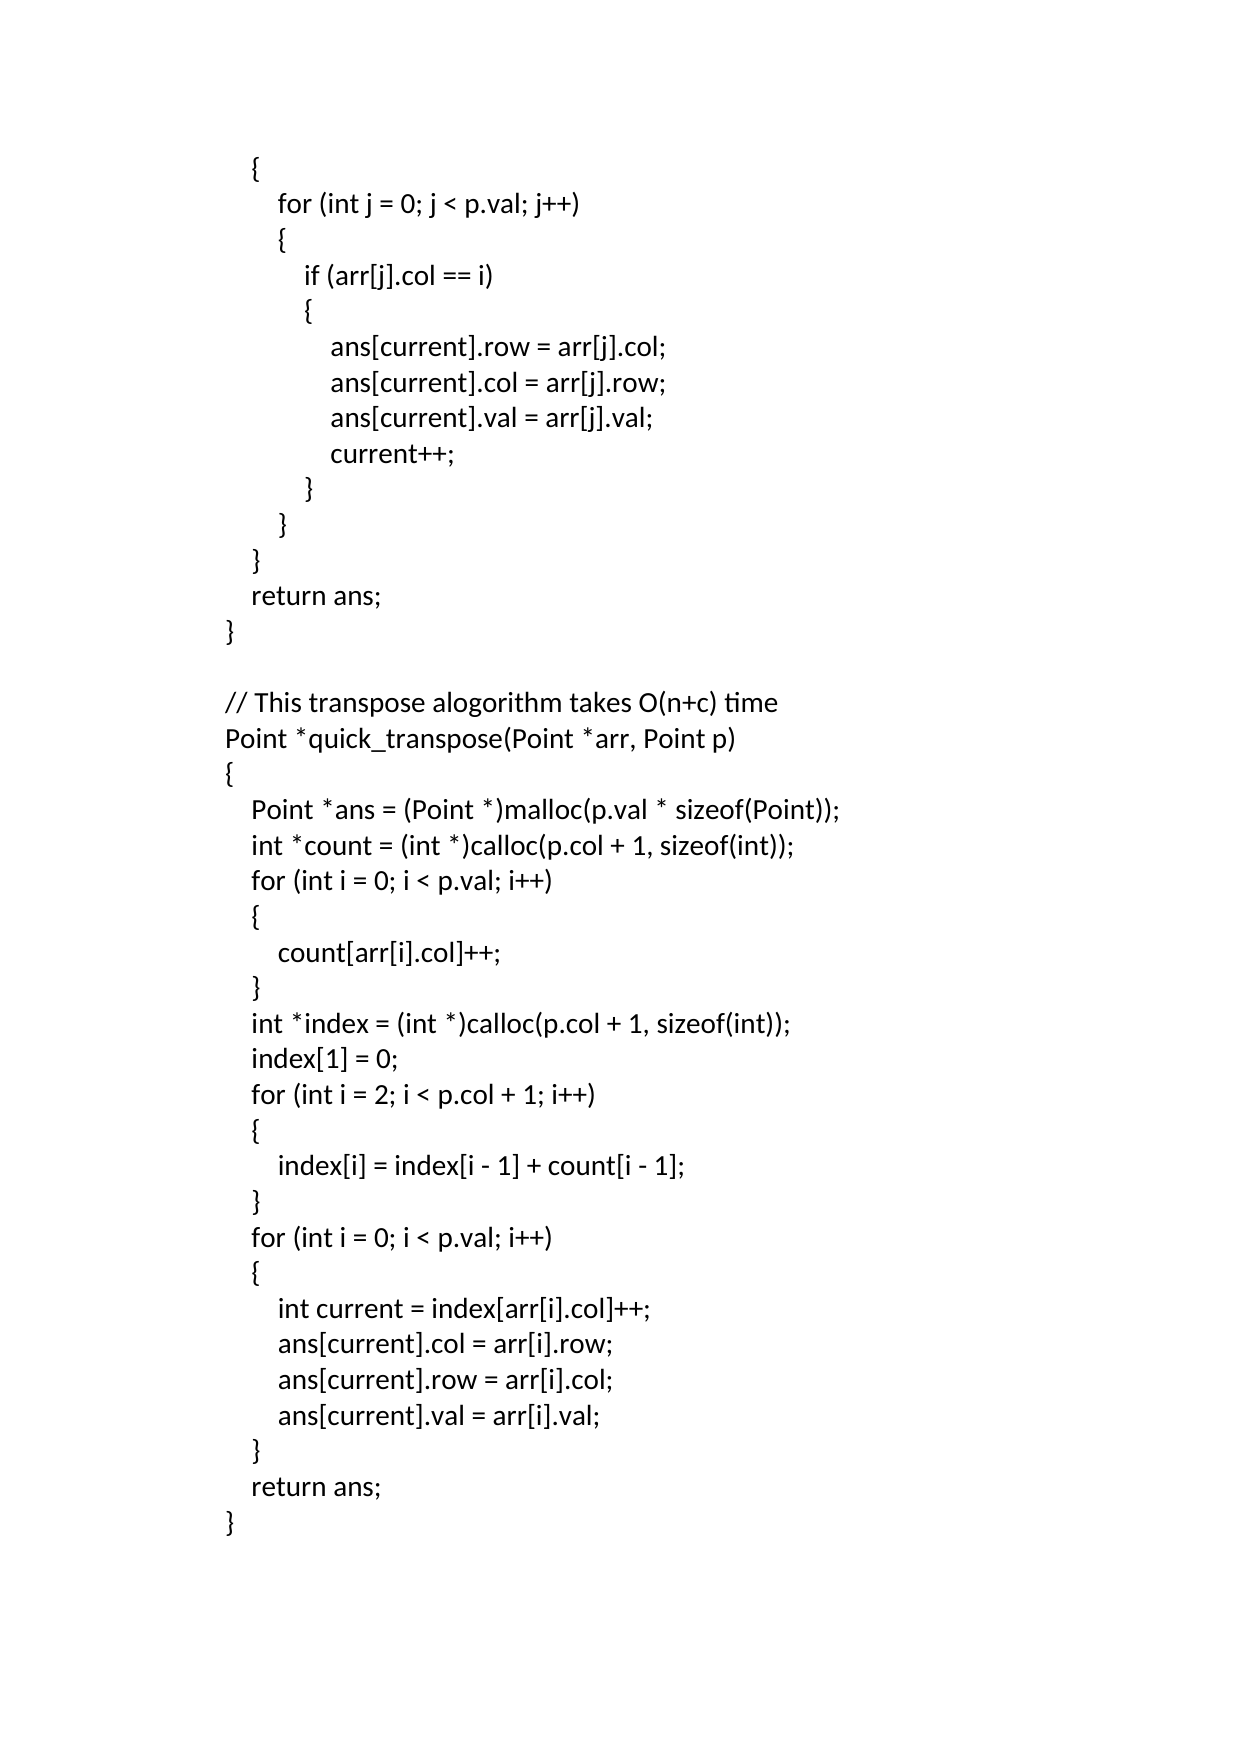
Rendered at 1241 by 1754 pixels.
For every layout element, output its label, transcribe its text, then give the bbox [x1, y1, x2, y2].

text Point *ans = (Point *)malloc(p.val * sizeof(Point)); [225, 791, 1090, 827]
text Point *quick_transpose(Point *arr, Point p) [225, 720, 1090, 756]
text index[1] = 0; [225, 1041, 1090, 1076]
text } [225, 542, 1090, 577]
text for (int i = 2; i < p.col + 1; i++) [225, 1076, 1090, 1112]
text for (int j = 0; j < p.val; j++) [225, 186, 1090, 221]
text count[arr[i].col]++; [225, 934, 1090, 969]
text ans[current].val = arr[i].val; [225, 1397, 1090, 1432]
text { [225, 292, 1090, 328]
text return ans; [225, 1468, 1090, 1504]
text int current = index[arr[i].col]++; [225, 1290, 1090, 1326]
text ans[current].col = arr[i].row; [225, 1326, 1090, 1361]
text { [225, 1112, 1090, 1147]
text ans[current].val = arr[j].val; [225, 399, 1090, 435]
text for (int i = 0; i < p.val; i++) [225, 862, 1090, 898]
text } [225, 1504, 1090, 1539]
text { [225, 150, 1090, 186]
text } [225, 1432, 1090, 1468]
text current++; [225, 435, 1090, 471]
text { [225, 1254, 1090, 1290]
text } [225, 969, 1090, 1005]
text ans[current].col = arr[j].row; [225, 364, 1090, 399]
text for (int i = 0; i < p.val; i++) [225, 1219, 1090, 1254]
text { [225, 756, 1090, 791]
text int *index = (int *)calloc(p.col + 1, sizeof(int)); [225, 1005, 1090, 1041]
text if (arr[j].col == i) [225, 257, 1090, 292]
text } [225, 613, 1090, 649]
text index[i] = index[i - 1] + count[i - 1]; [225, 1147, 1090, 1183]
text // This transpose alogorithm takes O(n+c) time [225, 684, 1090, 720]
text int *count = (int *)calloc(p.col + 1, sizeof(int)); [225, 827, 1090, 862]
text ans[current].row = arr[i].col; [225, 1361, 1090, 1397]
text } [225, 471, 1090, 506]
text ans[current].row = arr[j].col; [225, 328, 1090, 364]
text { [225, 898, 1090, 934]
text } [225, 1183, 1090, 1219]
text { [225, 221, 1090, 257]
text return ans; [225, 577, 1090, 613]
text } [225, 506, 1090, 542]
